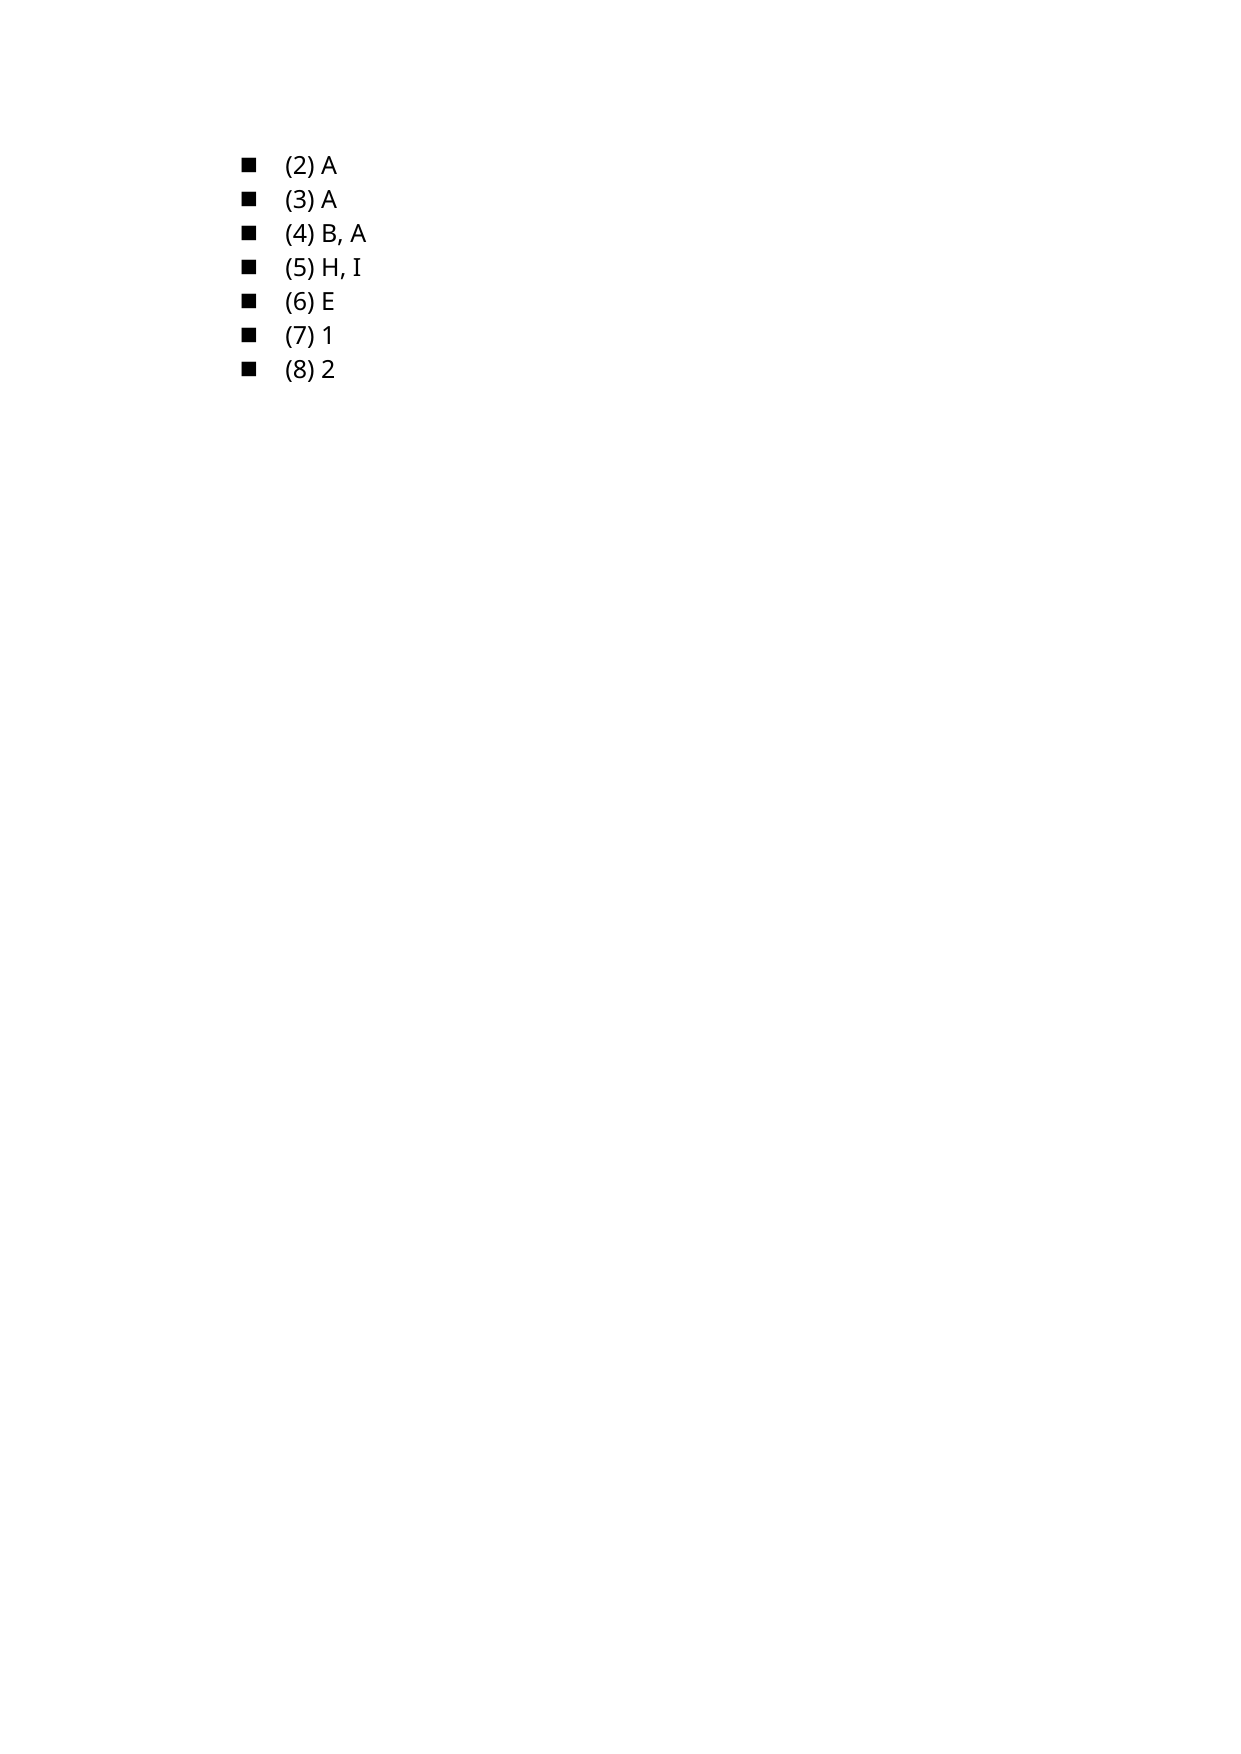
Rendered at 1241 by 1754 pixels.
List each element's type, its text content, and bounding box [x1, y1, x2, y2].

list (5) H, I [239, 250, 1092, 284]
list (8) 2 [239, 352, 1092, 386]
list (2) A [239, 148, 1092, 182]
list (3) A [239, 182, 1092, 216]
list (7) 1 [239, 318, 1092, 352]
list (4) B, A [239, 216, 1092, 250]
list (6) E [239, 284, 1092, 318]
